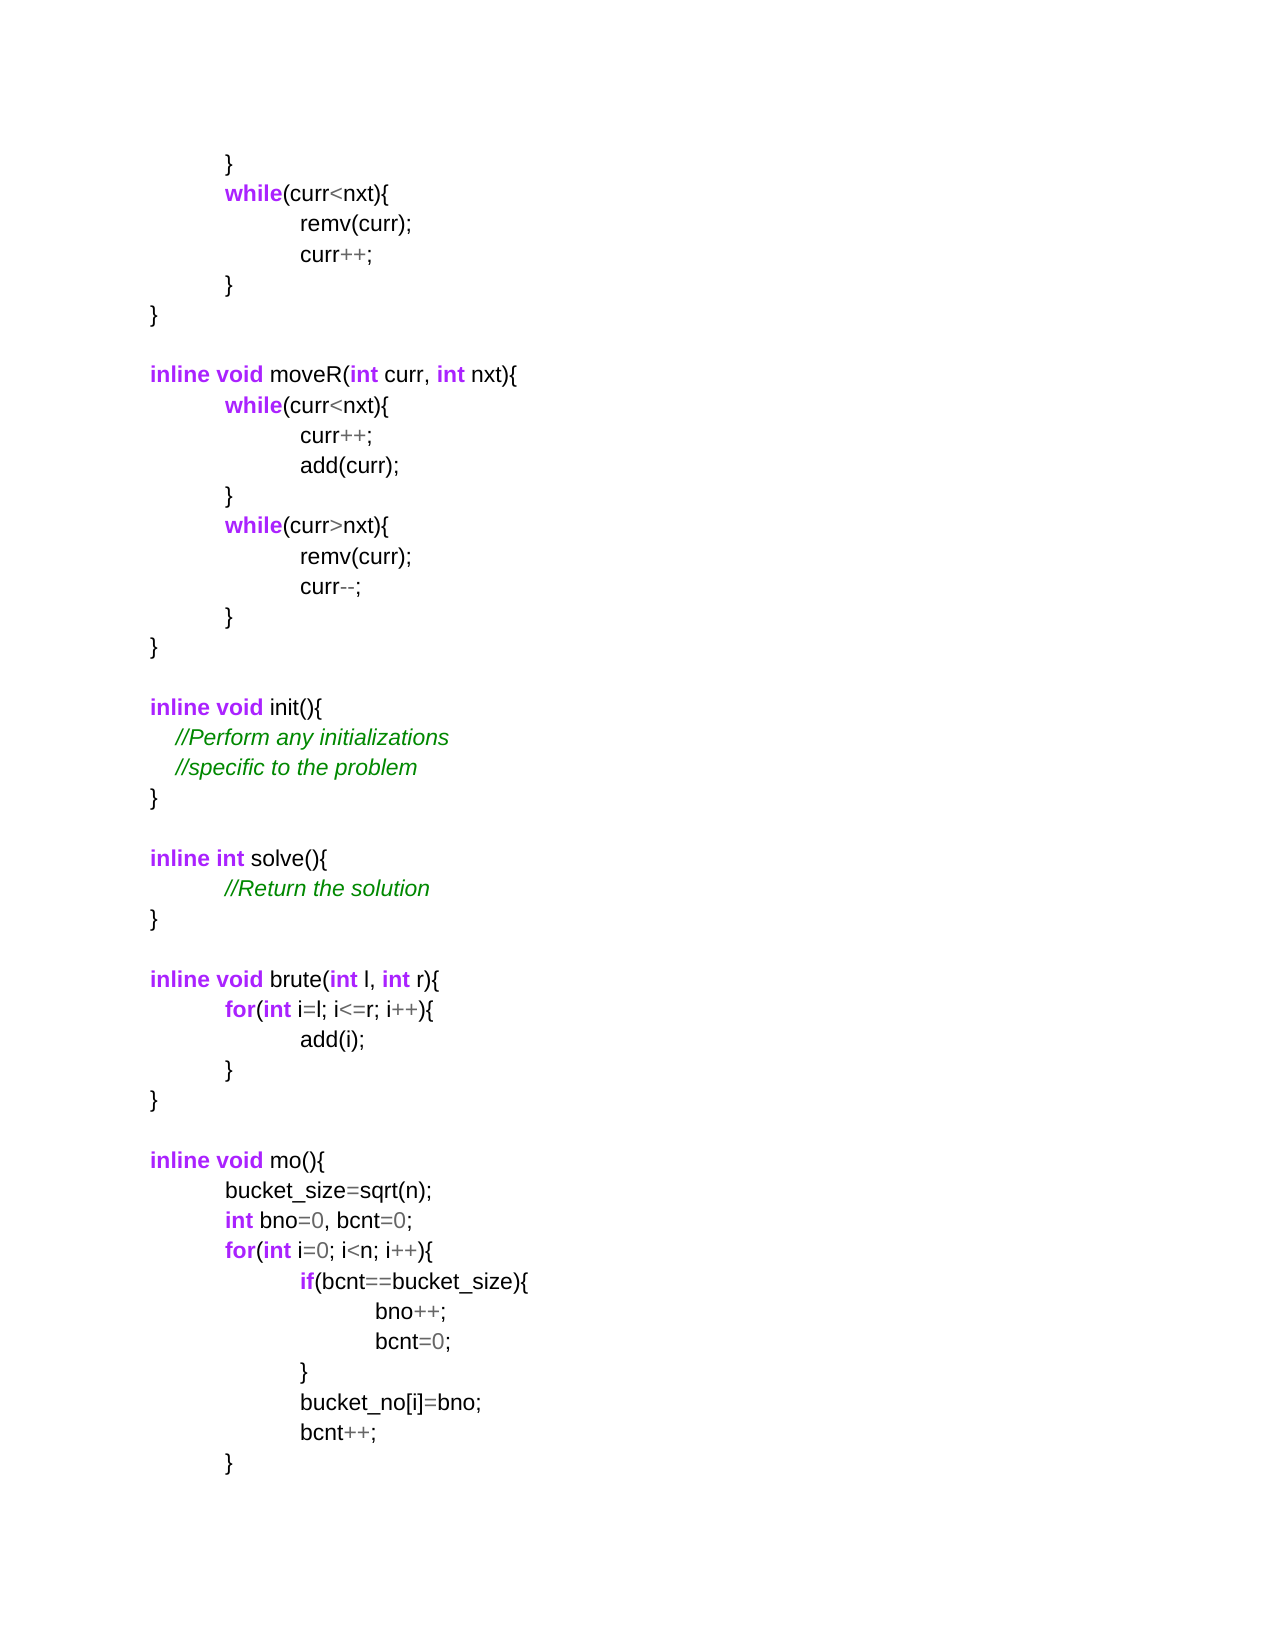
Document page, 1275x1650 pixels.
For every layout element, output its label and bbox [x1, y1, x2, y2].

text [150, 150, 1125, 1475]
